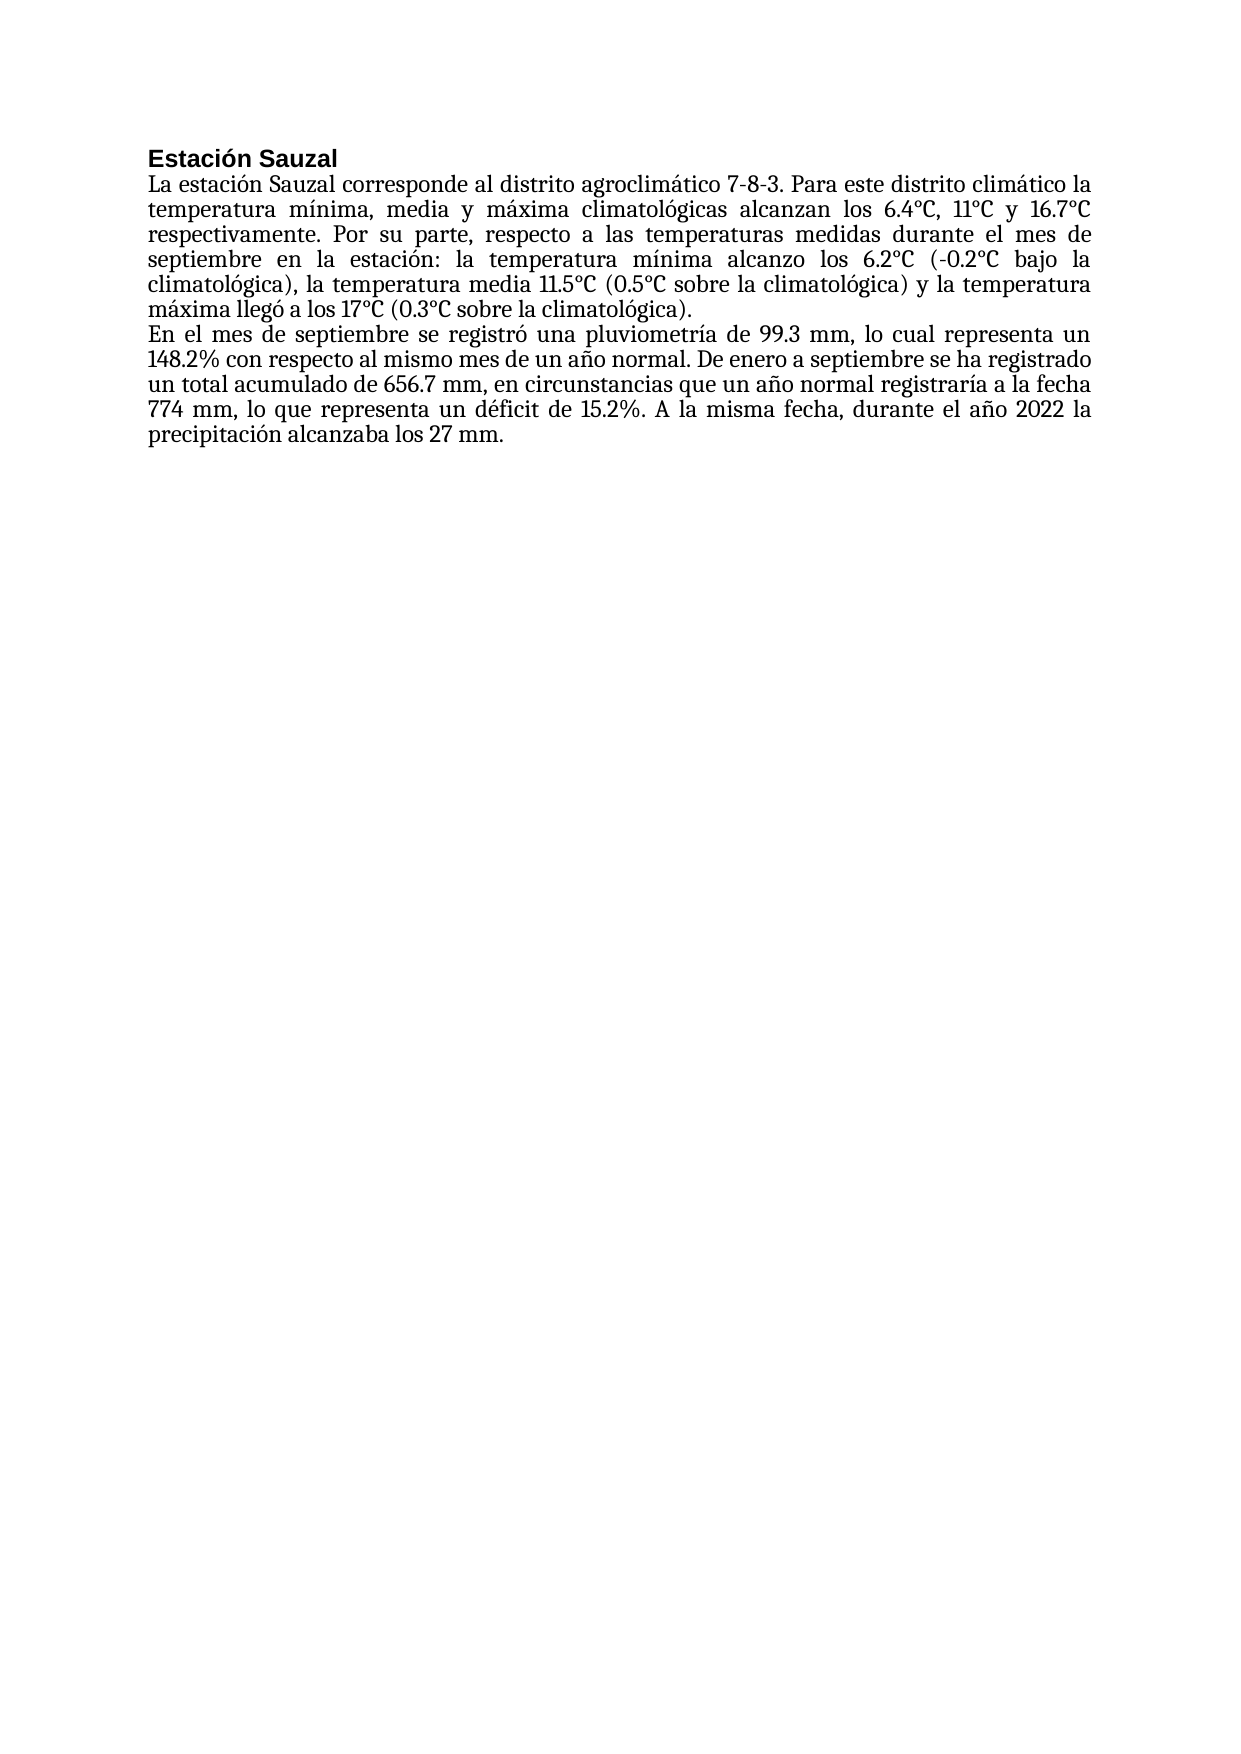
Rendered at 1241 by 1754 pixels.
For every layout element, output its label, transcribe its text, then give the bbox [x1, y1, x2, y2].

text Estación Sauzal [148, 148, 1093, 173]
text La estación Sauzal corresponde al distrito agroclimático 7-8-3. Para este distrito climático la temperatura mínima, media y máxima climatológicas alcanzan los 6.4°C, 11°C y 16.7°C respectivamente. Por su parte, respecto a las temperaturas medidas durante el mes de septiembre en la estación: la temperatura mínima alcanzo los 6.2°C (-0.2°C bajo la climatológica), la temperatura media 11.5°C (0.5°C sobre la climatológica) y la temperatura máxima llegó a los 17°C (0.3°C sobre la climatológica). [148, 173, 1093, 323]
text En el mes de septiembre se registró una pluviometría de 99.3 mm, lo cual representa un 148.2% con respecto al mismo mes de un año normal. De enero a septiembre se ha registrado un total acumulado de 656.7 mm, en circunstancias que un año normal registraría a la fecha 774 mm, lo que representa un déficit de 15.2%. A la misma fecha, durante el año 2022 la precipitación alcanzaba los 27 mm. [148, 323, 1093, 448]
